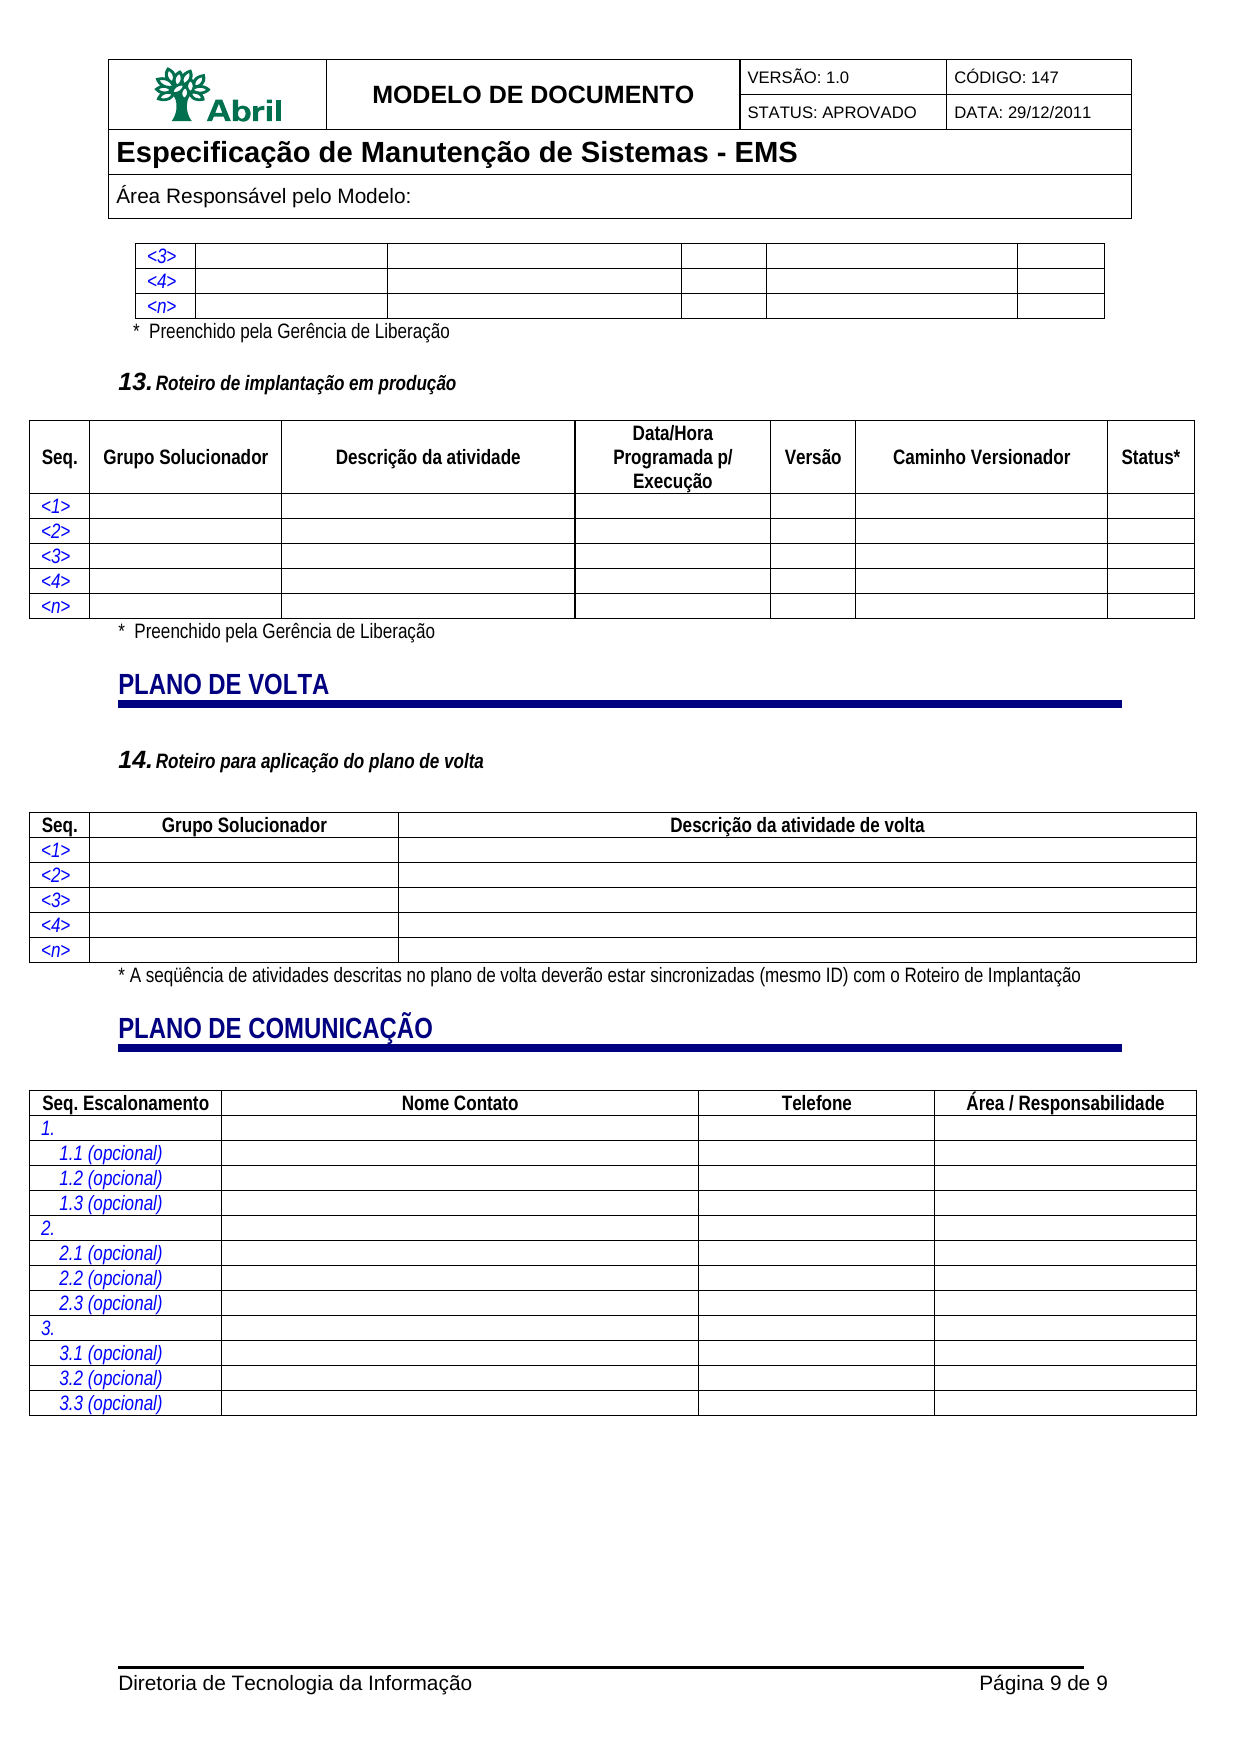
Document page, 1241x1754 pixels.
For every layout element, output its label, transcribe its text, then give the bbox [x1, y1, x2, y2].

table_header Versão [771, 421, 855, 493]
table_cell [699, 1191, 934, 1214]
table_cell [90, 544, 281, 568]
table_cell [222, 1166, 698, 1189]
table_header Descrição da atividade de volta [399, 813, 1196, 837]
table_cell [196, 244, 387, 268]
table_cell [699, 1241, 934, 1264]
table_cell [90, 938, 398, 962]
table_cell <2> [30, 519, 89, 543]
table_cell [699, 1266, 934, 1289]
table_cell <4> [30, 569, 89, 593]
table_cell <2> [30, 863, 89, 887]
table_cell [282, 519, 574, 543]
text * Preenchido pela Gerência de Liberação [118, 619, 1122, 643]
table_cell [399, 938, 1196, 962]
table_cell [576, 594, 770, 618]
table_header Data/Hora Programada p/ Execução [576, 421, 770, 493]
table_cell [682, 294, 766, 318]
table_cell [935, 1366, 1196, 1389]
table_cell [399, 913, 1196, 937]
table_cell 2. [30, 1216, 221, 1239]
table_cell [935, 1241, 1196, 1264]
table_cell <n> [136, 294, 195, 318]
table_cell [771, 544, 855, 568]
text * A seqüência de atividades descritas no plano de volta deverão estar sincronizadas (mesmo ID) com o Roteiro de Implantação [118, 963, 1122, 987]
table_cell [699, 1216, 934, 1239]
table_cell 2.3 (opcional) [30, 1291, 221, 1314]
table_cell [222, 1341, 698, 1364]
table_cell [771, 494, 855, 518]
table_cell [856, 594, 1107, 618]
table_cell [682, 244, 766, 268]
subtitle PLANO DE VOLTA [118, 667, 1122, 700]
table_cell [935, 1291, 1196, 1314]
table_cell [767, 269, 1017, 293]
table_cell [388, 269, 681, 293]
table_cell [935, 1391, 1196, 1414]
table_cell [222, 1391, 698, 1414]
table_cell [699, 1116, 934, 1139]
table_cell [856, 519, 1107, 543]
table_cell [1108, 569, 1194, 593]
table_cell [222, 1241, 698, 1264]
table_cell [388, 244, 681, 268]
table_cell [90, 888, 398, 912]
table_cell [196, 269, 387, 293]
table_cell 1.3 (opcional) [30, 1191, 221, 1214]
table_header Seq. Escalonamento [30, 1091, 221, 1114]
table_cell [399, 838, 1196, 862]
table_cell <1> [30, 838, 89, 862]
table_cell [196, 294, 387, 318]
table_cell <4> [30, 913, 89, 937]
table_header Nome Contato [222, 1091, 698, 1114]
table_cell <n> [30, 594, 89, 618]
subtitle Roteiro para aplicação do plano de volta [118, 746, 1122, 774]
table_cell <3> [30, 888, 89, 912]
table_cell [935, 1166, 1196, 1189]
table_cell [682, 269, 766, 293]
table_cell [699, 1166, 934, 1189]
text * Preenchido pela Gerência de Liberação [133, 319, 1122, 343]
table_cell [935, 1141, 1196, 1164]
table_cell 3.2 (opcional) [30, 1366, 221, 1389]
table_cell [222, 1291, 698, 1314]
table_cell 1. [30, 1116, 221, 1139]
table_cell [856, 569, 1107, 593]
table_cell 3.3 (opcional) [30, 1391, 221, 1414]
table_cell <3> [30, 544, 89, 568]
table_cell [771, 519, 855, 543]
table_cell [576, 544, 770, 568]
table_cell [576, 494, 770, 518]
table_cell 1.2 (opcional) [30, 1166, 221, 1189]
table_cell [767, 294, 1017, 318]
table_cell [699, 1366, 934, 1389]
table_cell [856, 494, 1107, 518]
table_cell 2.2 (opcional) [30, 1266, 221, 1289]
table_cell [90, 569, 281, 593]
table_cell [699, 1316, 934, 1339]
table_cell [699, 1391, 934, 1414]
table_cell [222, 1191, 698, 1214]
table_cell [90, 913, 398, 937]
table_cell [1108, 544, 1194, 568]
table_cell [935, 1266, 1196, 1289]
table_cell [222, 1366, 698, 1389]
table_cell [90, 863, 398, 887]
table_header Grupo Solucionador [90, 813, 398, 837]
table_header Grupo Solucionador [90, 421, 281, 493]
table_header Seq. [30, 813, 89, 837]
table_cell [856, 544, 1107, 568]
table_cell [576, 519, 770, 543]
table_cell [282, 594, 574, 618]
table_cell <4> [136, 269, 195, 293]
table_cell <1> [30, 494, 89, 518]
table_cell [935, 1191, 1196, 1214]
table_cell [771, 594, 855, 618]
table_cell [399, 863, 1196, 887]
table_cell [1108, 519, 1194, 543]
table_cell 3. [30, 1316, 221, 1339]
subtitle Roteiro de implantação em produção [118, 367, 1122, 396]
table_cell [282, 569, 574, 593]
table_cell [222, 1266, 698, 1289]
table_cell [282, 494, 574, 518]
table_cell [1108, 594, 1194, 618]
table_cell [699, 1341, 934, 1364]
table_cell [90, 594, 281, 618]
table_cell [222, 1141, 698, 1164]
table_cell [771, 569, 855, 593]
subtitle PLANO DE COMUNICAÇÃO [118, 1011, 1122, 1044]
table_cell [90, 838, 398, 862]
table_header Descrição da atividade [282, 421, 574, 493]
table_cell 3.1 (opcional) [30, 1341, 221, 1364]
table_cell [1018, 269, 1104, 293]
table_cell [388, 294, 681, 318]
table_cell [1108, 494, 1194, 518]
table_cell [222, 1116, 698, 1139]
table_cell [90, 494, 281, 518]
table_cell [935, 1341, 1196, 1364]
table_cell [935, 1116, 1196, 1139]
table_cell [222, 1216, 698, 1239]
table_cell [222, 1316, 698, 1339]
table_cell [935, 1316, 1196, 1339]
table_cell [576, 569, 770, 593]
table_header Seq. [30, 421, 89, 493]
table_cell [767, 244, 1017, 268]
table_cell [282, 544, 574, 568]
table_cell [699, 1141, 934, 1164]
table_cell 2.1 (opcional) [30, 1241, 221, 1264]
table_header Status* [1108, 421, 1194, 493]
table_cell [699, 1291, 934, 1314]
table_cell [90, 519, 281, 543]
table_header Telefone [699, 1091, 934, 1114]
table_cell <n> [30, 938, 89, 962]
table_cell <3> [136, 244, 195, 268]
table_cell [399, 888, 1196, 912]
table_cell 1.1 (opcional) [30, 1141, 221, 1164]
table_cell [1018, 244, 1104, 268]
table_cell [935, 1216, 1196, 1239]
table_cell [1018, 294, 1104, 318]
table_header Área / Responsabilidade [935, 1091, 1196, 1114]
table_header Caminho Versionador [856, 421, 1107, 493]
